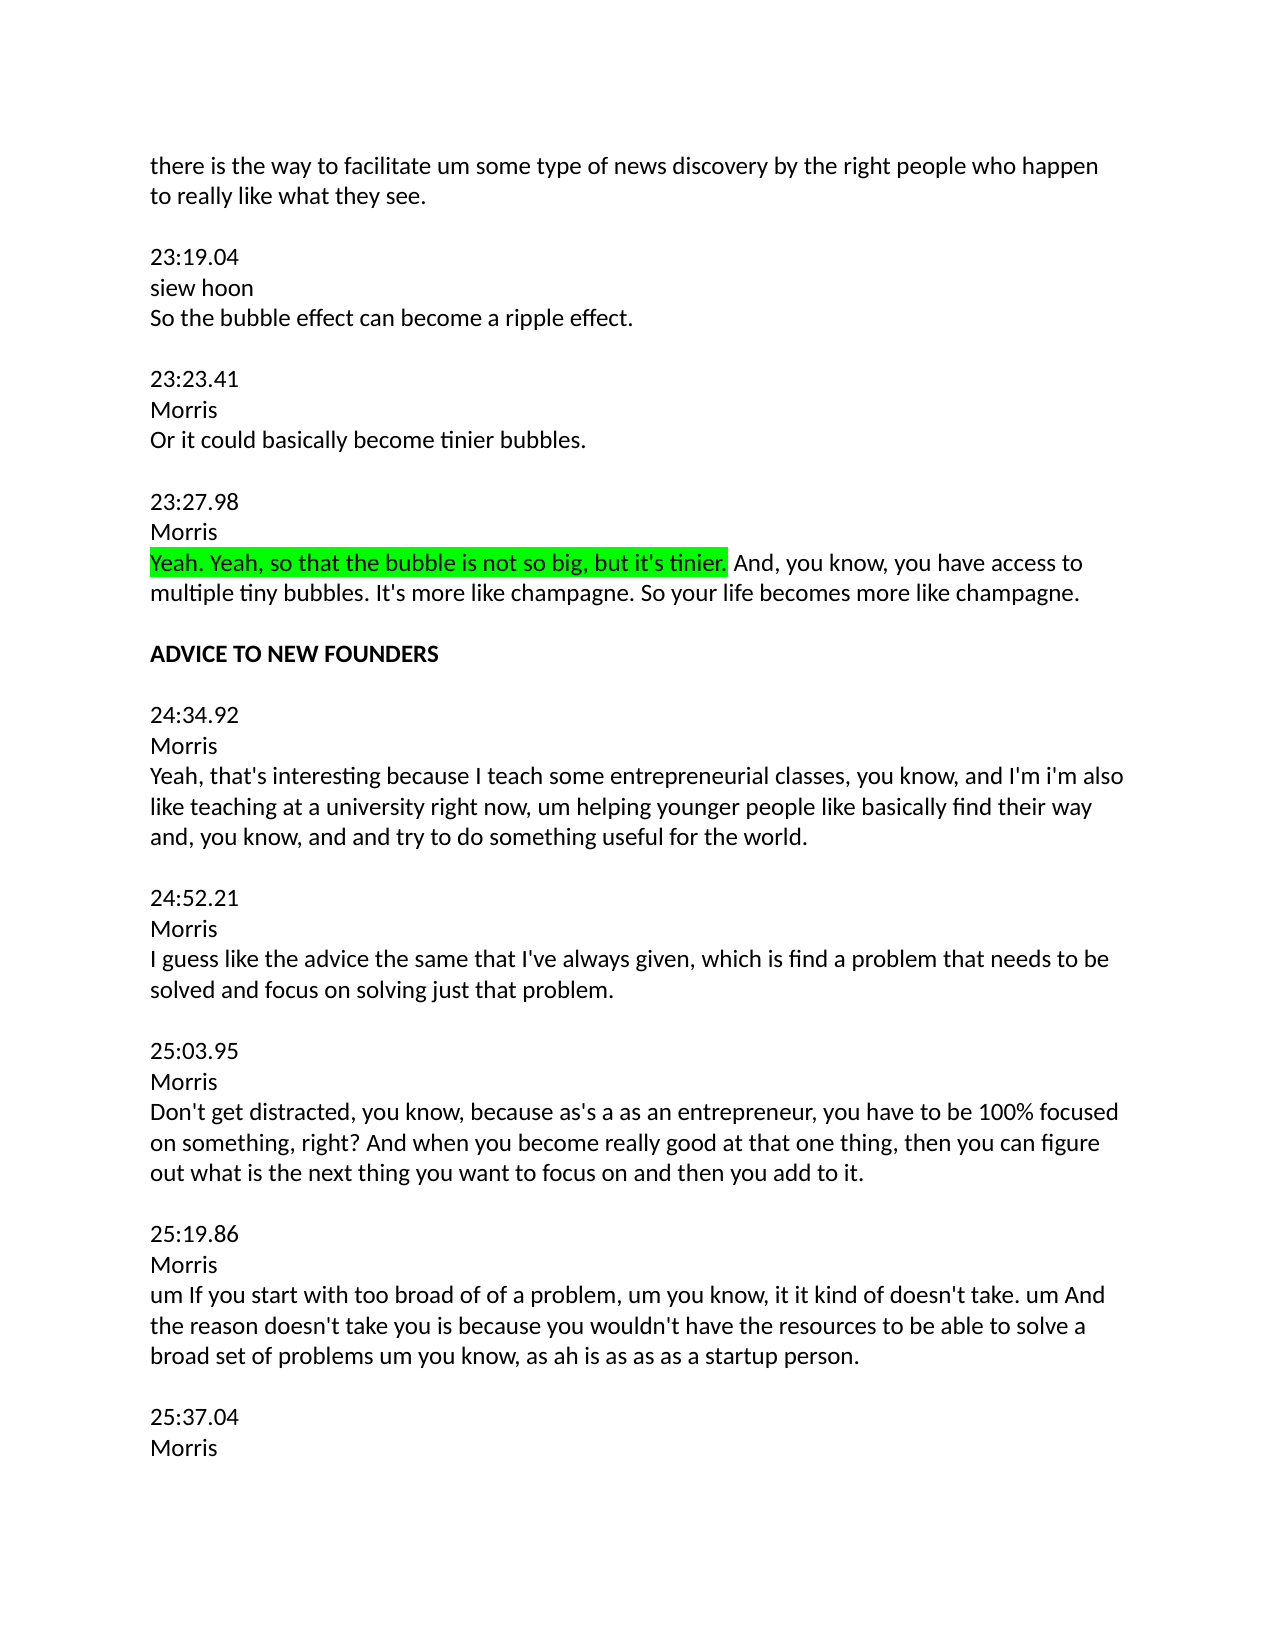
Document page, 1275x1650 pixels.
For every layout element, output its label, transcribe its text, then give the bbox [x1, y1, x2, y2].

text 24:52.21 [150, 882, 1125, 913]
text Or it could basically become tinier bubbles. [150, 425, 1125, 455]
text Morris [150, 516, 1125, 547]
text um If you start with too broad of of a problem, um you know, it it kind of doesn't take. um And the reason doesn't take you is because you wouldn't have the resources to be able to solve a broad set of problems um you know, as ah is as as as a startup person. [150, 1279, 1125, 1371]
text 23:27.98 [150, 486, 1125, 516]
text So the bubble effect can become a ripple effect. [150, 303, 1125, 333]
text Morris [150, 1432, 1125, 1462]
text 25:37.04 [150, 1401, 1125, 1432]
text there is the way to facilitate um some type of news discovery by the right people who happen to really like what they see. [150, 150, 1125, 211]
text Morris [150, 913, 1125, 943]
text Morris [150, 394, 1125, 425]
text Morris [150, 730, 1125, 760]
text 23:23.41 [150, 364, 1125, 394]
text Yeah, that's interesting because I teach some entrepreneurial classes, you know, and I'm i'm also like teaching at a university right now, um helping younger people like basically find their way and, you know, and and try to do something useful for the world. [150, 760, 1125, 852]
text Don't get distracted, you know, because as's a as an entrepreneur, you have to be 100% focused on something, right? And when you become really good at that one thing, then you can figure out what is the next thing you want to focus on and then you add to it. [150, 1096, 1125, 1188]
text I guess like the advice the same that I've always given, which is find a problem that needs to be solved and focus on solving just that problem. [150, 943, 1125, 1004]
text 25:19.86 [150, 1218, 1125, 1249]
text Morris [150, 1066, 1125, 1096]
text Morris [150, 1249, 1125, 1279]
text siew hoon [150, 272, 1125, 303]
text 25:03.95 [150, 1035, 1125, 1066]
text ADVICE TO NEW FOUNDERS [150, 638, 1125, 669]
text Yeah. Yeah, so that the bubble is not so big, but it's tinier. And, you know, you have access to multiple tiny bubbles. It's more like champagne. So your life becomes more like champagne. [150, 547, 1125, 608]
text 23:19.04 [150, 242, 1125, 272]
text 24:34.92 [150, 699, 1125, 730]
